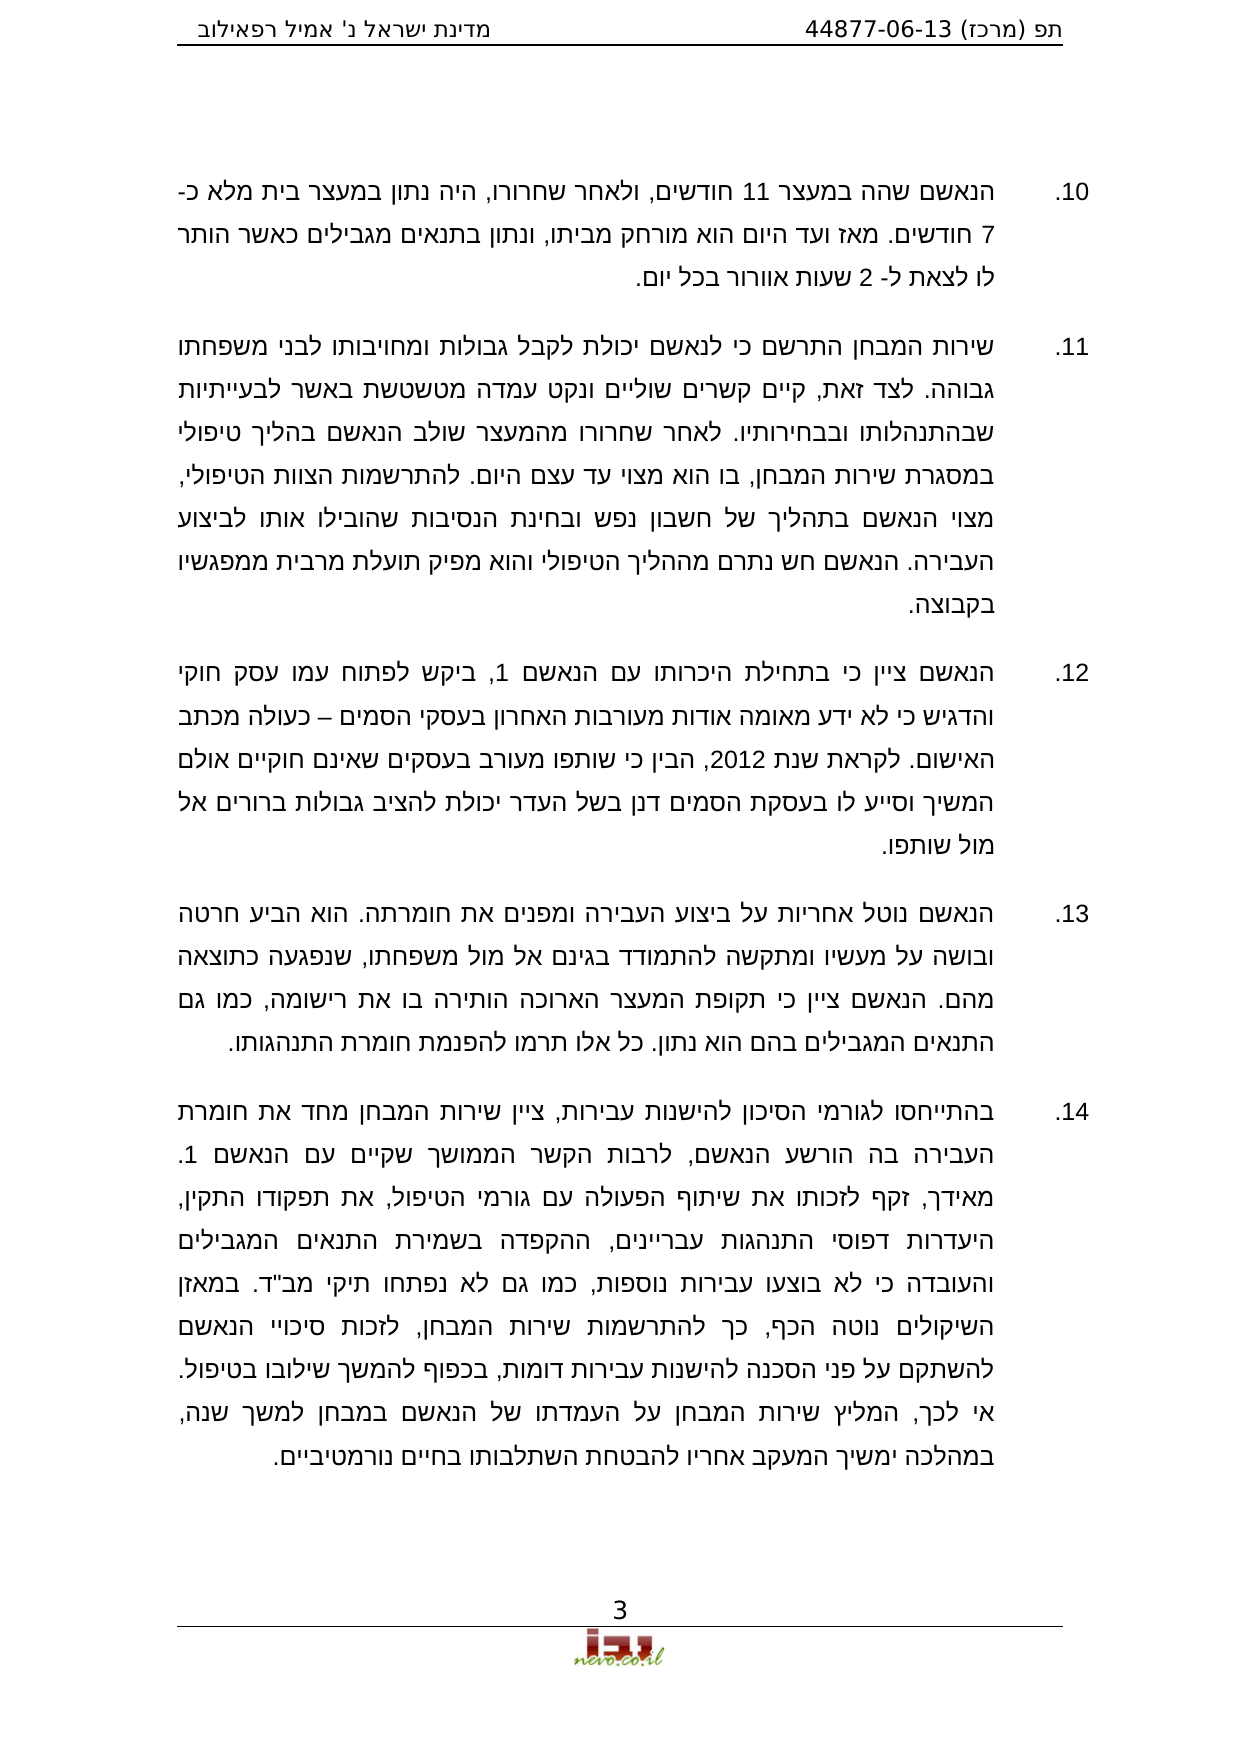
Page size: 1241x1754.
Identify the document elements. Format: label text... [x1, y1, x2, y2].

picture [574, 1628, 666, 1667]
list הנאשם נוטל אחריות על ביצוע העבירה ומפנים את חומרתה. הוא הביע חרטה ובושה על מעשיו ומתקשה להתמודד בגינם אל מול משפחתו, שנפגעה כתוצאה מהם. הנאשם ציין כי תקופת המעצר הארוכה הותירה בו את רישומה, כמו גם התנאים המגבילים בהם הוא נתון. כל אלו תרמו להפנמת חומרת התנהגותו. [177, 899, 1054, 1057]
list שירות המבחן התרשם כי לנאשם יכולת לקבל גבולות ומחויבותו לבני משפחתו גבוהה. לצד זאת, קיים קשרים שוליים ונקט עמדה מטשטשת באשר לבעייתיות שבהתנהלותו ובבחירותיו. לאחר שחרורו מהמעצר שולב הנאשם בהליך טיפולי במסגרת שירות המבחן, בו הוא מצוי עד עצם היום. להתרשמות הצוות הטיפולי, מצוי הנאשם בתהליך של חשבון נפש ובחינת הנסיבות שהובילו אותו לביצוע העבירה. הנאשם חש נתרם מההליך הטיפולי והוא מפיק תועלת מרבית ממפגשיו בקבוצה. [177, 332, 1054, 619]
list הנאשם שהה במעצר 11 חודשים, ולאחר שחרורו, היה נתון במעצר בית מלא כ- 7 חודשים. מאז ועד היום הוא מורחק מביתו, ונתון בתנאים מגבילים כאשר הותר לו לצאת ל- 2 שעות אוורור בכל יום. [177, 177, 1054, 292]
list בהתייחסו לגורמי הסיכון להישנות עבירות, ציין שירות המבחן מחד את חומרת העבירה בה הורשע הנאשם, לרבות הקשר הממושך שקיים עם הנאשם 1. מאידך, זקף לזכותו את שיתוף הפעולה עם גורמי הטיפול, את תפקודו התקין, היעדרות דפוסי התנהגות עבריינים, ההקפדה בשמירת התנאים המגבילים והעובדה כי לא בוצעו עבירות נוספות, כמו גם לא נפתחו תיקי מב"ד. במאזן השיקולים נוטה הכף, כך להתרשמות שירות המבחן, לזכות סיכויי הנאשם להשתקם על פני הסכנה להישנות עבירות דומות, בכפוף להמשך שילובו בטיפול. אי לכך, המליץ שירות המבחן על העמדתו של הנאשם במבחן למשך שנה, במהלכה ימשיך המעקב אחריו להבטחת השתלבותו בחיים נורמטיביים. [177, 1097, 1054, 1470]
list הנאשם ציין כי בתחילת היכרותו עם הנאשם 1, ביקש לפתוח עמו עסק חוקי והדגיש כי לא ידע מאומה אודות מעורבות האחרון בעסקי הסמים – כעולה מכתב האישום. לקראת שנת 2012, הבין כי שותפו מעורב בעסקים שאינם חוקיים אולם המשיך וסייע לו בעסקת הסמים דנן בשל העדר יכולת להציב גבולות ברורים אל מול שותפו. [177, 658, 1054, 860]
